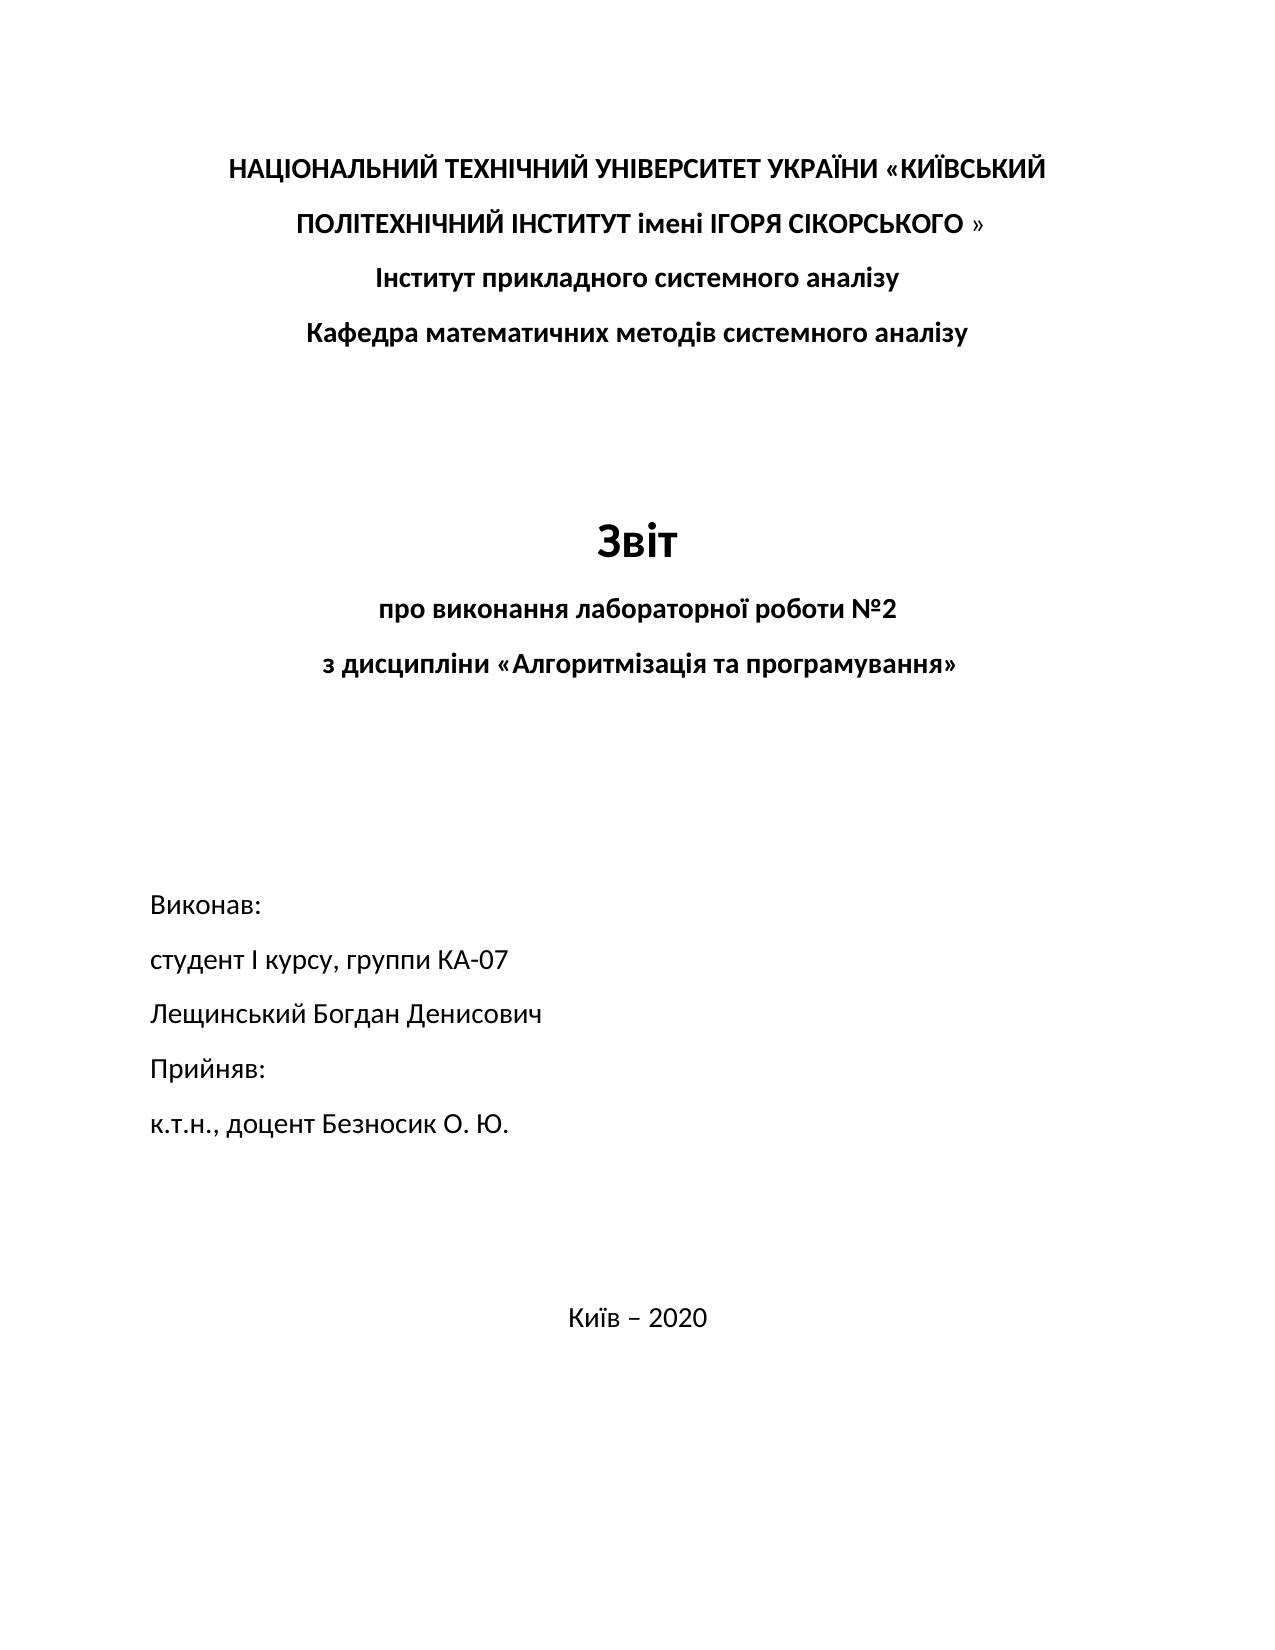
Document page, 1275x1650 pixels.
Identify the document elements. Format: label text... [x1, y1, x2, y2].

text Лещинський Богдан Денисович [150, 995, 1125, 1031]
text з дисципліни «Алгоритмізація та програмування» [150, 645, 1125, 681]
text Київ – 2020 [150, 1299, 1125, 1335]
text Кафедра математичних методів системного аналізу [150, 314, 1125, 350]
text Виконав: [150, 886, 1125, 922]
text ПОЛІТЕХНІЧНИЙ ІНСТИТУТ імені ІГОРЯ СІКОРСЬКОГО » [150, 205, 1125, 240]
text Прийняв: [150, 1050, 1125, 1086]
text НАЦІОНАЛЬНИЙ ТЕХНІЧНИЙ УНІВЕРСИТЕТ УКРАЇНИ «КИЇВСЬКИЙ [150, 150, 1125, 186]
text Звіт [150, 508, 1125, 569]
text к.т.н., доцент Безносик О. Ю. [150, 1105, 1125, 1140]
text Інститут прикладного системного аналізу [150, 259, 1125, 295]
text студент I курсу, группи КА-07 [150, 941, 1125, 976]
text про виконання лабораторної роботи №2 [150, 590, 1125, 626]
